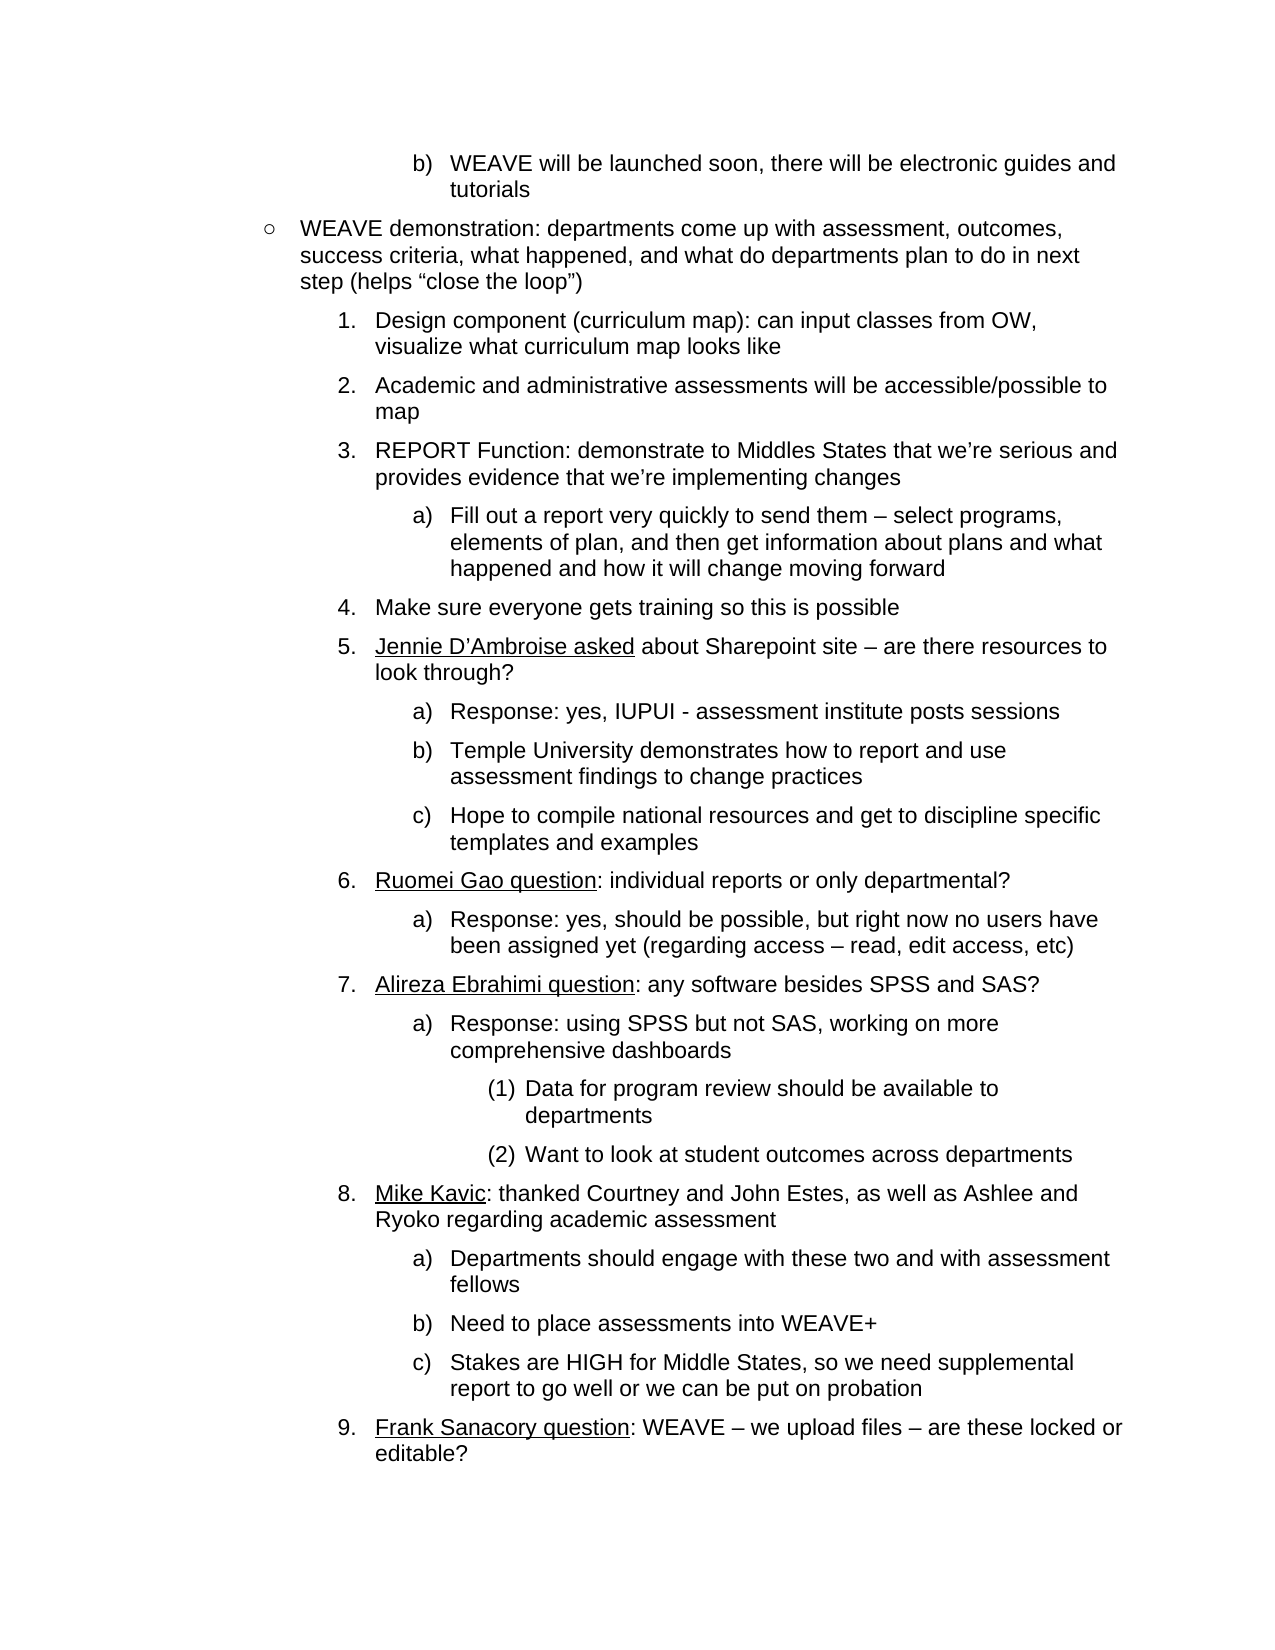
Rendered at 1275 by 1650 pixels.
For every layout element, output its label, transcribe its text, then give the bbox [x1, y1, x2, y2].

list Want to look at student outcomes across departments [487, 1141, 1125, 1167]
list Data for program review should be available to departments [487, 1075, 1125, 1128]
list Temple University demonstrates how to report and use assessment findings to change practices [412, 737, 1125, 789]
list WEAVE will be launched soon, there will be electronic guides and tutorials [412, 150, 1125, 203]
list Fill out a report very quickly to send them – select programs, elements of plan, and then get information about plans and what happened and how it will change moving forward [412, 502, 1125, 581]
list Frank Sanacory question: WEAVE – we upload files – are these locked or editable? [337, 1414, 1125, 1467]
list Alireza Ebrahimi question: any software besides SPSS and SAS? [337, 971, 1125, 998]
list Make sure everyone gets training so this is possible [337, 594, 1125, 620]
list WEAVE demonstration: departments come up with assessment, outcomes, success criteria, what happened, and what do departments plan to do in next step (helps “close the loop”) [262, 215, 1125, 294]
list Response: using SPSS but not SAS, working on more comprehensive dashboards [412, 1010, 1125, 1063]
list Academic and administrative assessments will be accessible/possible to map [337, 372, 1125, 425]
list Design component (curriculum map): can input classes from OW, visualize what curriculum map looks like [337, 307, 1125, 359]
list Departments should engage with these two and with assessment fellows [412, 1245, 1125, 1297]
list Response: yes, IUPUI - assessment institute posts sessions [412, 698, 1125, 724]
list REPORT Function: demonstrate to Middles States that we’re serious and provides evidence that we’re implementing changes [337, 437, 1125, 490]
list Need to place assessments into WEAVE+ [412, 1310, 1125, 1336]
list Response: yes, should be possible, but right now no users have been assigned yet (regarding access – read, edit access, etc) [412, 906, 1125, 959]
list Hope to compile national resources and get to discipline specific templates and examples [412, 802, 1125, 855]
list Stakes are HIGH for Middle States, so we need supplemental report to go well or we can be put on probation [412, 1349, 1125, 1401]
list Mike Kavic: thanked Courtney and John Estes, as well as Ashlee and Ryoko regarding academic assessment [337, 1179, 1125, 1232]
list Jennie D’Ambroise asked about Sharepoint site – are there resources to look through? [337, 633, 1125, 686]
list Ruomei Gao question: individual reports or only departmental? [337, 867, 1125, 894]
